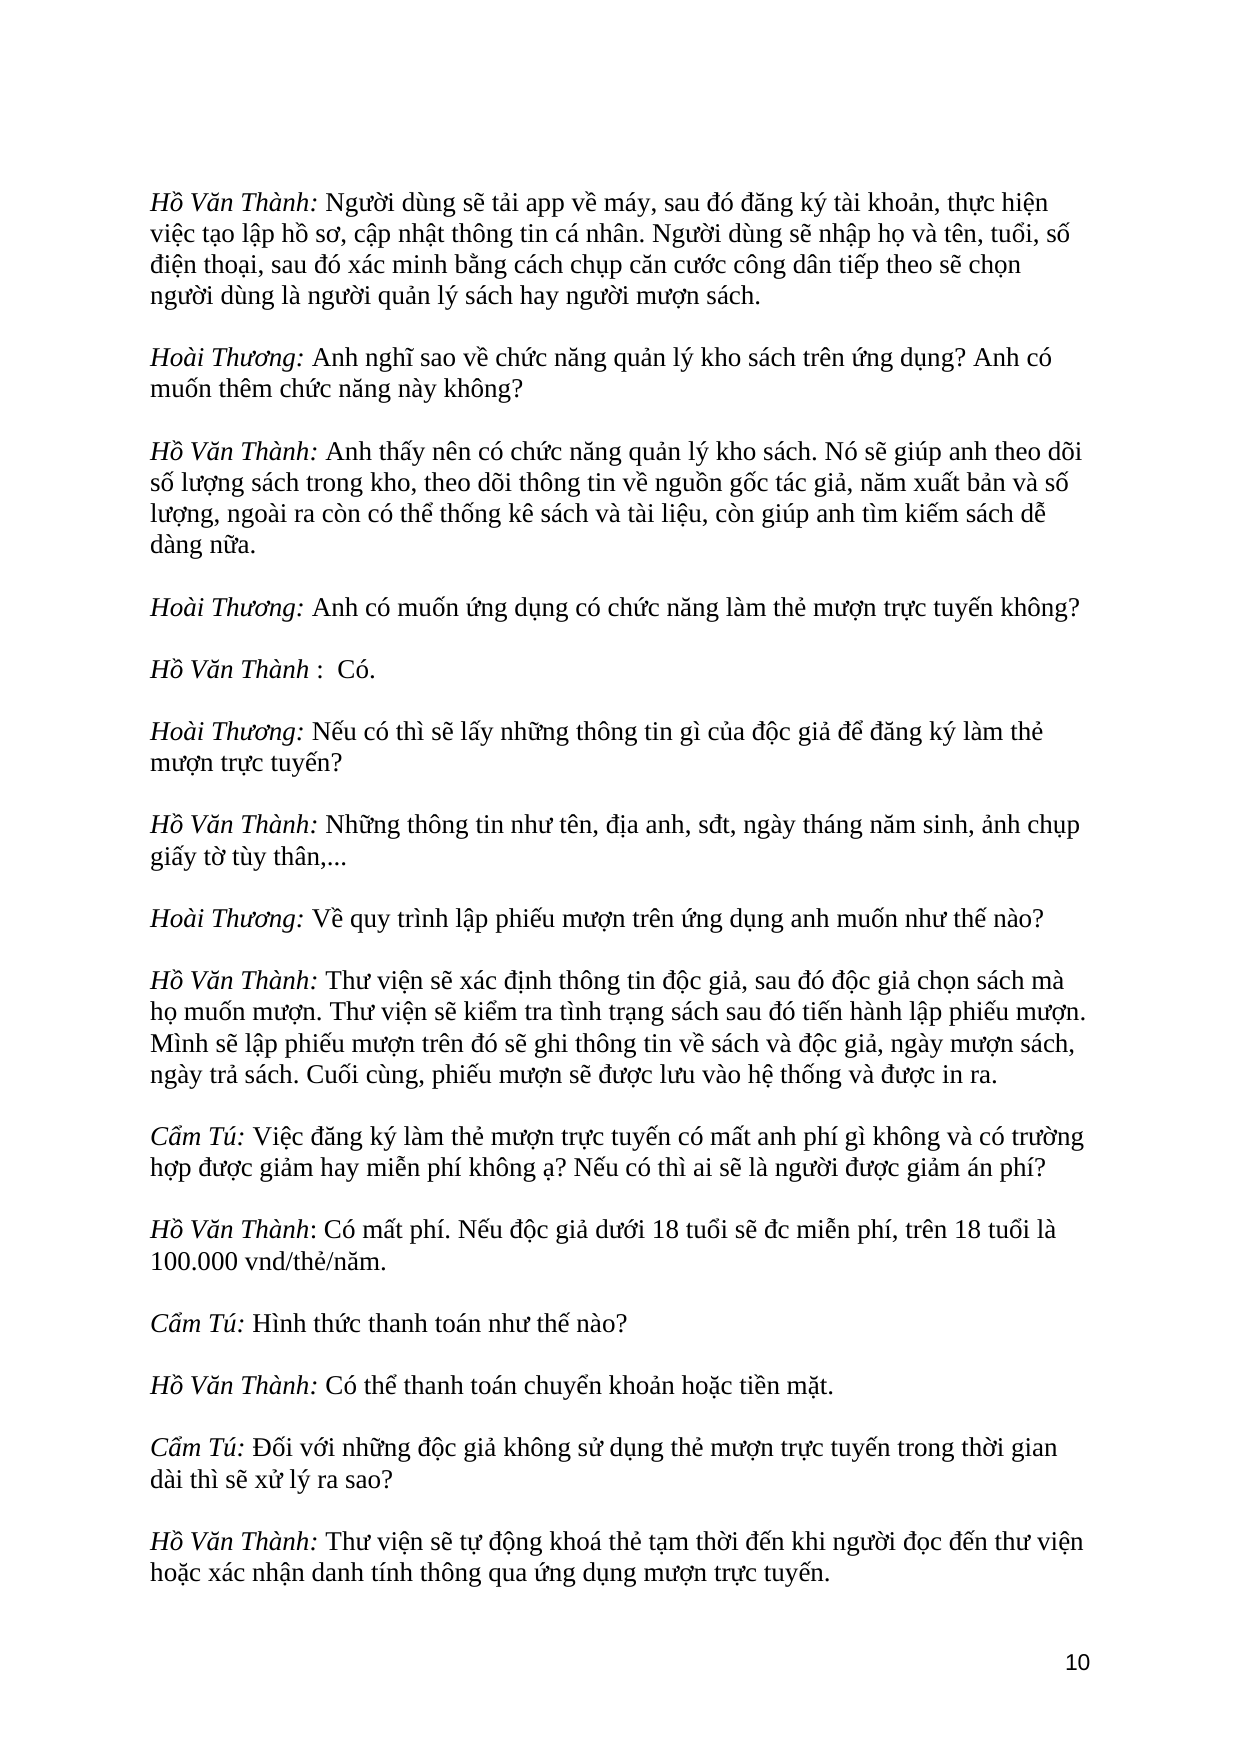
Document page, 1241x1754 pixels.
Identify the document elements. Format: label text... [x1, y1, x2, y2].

text Cẩm Tú: Việc đăng ký làm thẻ mượn trực tuyến có mất anh phí gì không và có trường hợp được giảm hay miễn phí không ạ? Nếu có thì ai sẽ là người được giảm án phí? [150, 1120, 1090, 1182]
text Hồ Văn Thành : Có. [150, 653, 1090, 684]
text Hồ Văn Thành: Có mất phí. Nếu độc giả dưới 18 tuổi sẽ đc miễn phí, trên 18 tuổi là 100.000 vnd/thẻ/năm. [150, 1213, 1090, 1276]
text Hoài Thương: Về quy trình lập phiếu mượn trên ứng dụng anh muốn như thế nào? [150, 902, 1090, 933]
text Hoài Thương: Nếu có thì sẽ lấy những thông tin gì của độc giả để đăng ký làm thẻ mượn trực tuyến? [150, 715, 1090, 777]
text Hồ Văn Thành: Thư viện sẽ tự động khoá thẻ tạm thời đến khi người đọc đến thư viện hoặc xác nhận danh tính thông qua ứng dụng mượn trực tuyến. [150, 1525, 1090, 1587]
text Hồ Văn Thành: Thư viện sẽ xác định thông tin độc giả, sau đó độc giả chọn sách mà họ muốn mượn. Thư viện sẽ kiểm tra tình trạng sách sau đó tiến hành lập phiếu mượn. Mình sẽ lập phiếu mượn trên đó sẽ ghi thông tin về sách và độc giả, ngày mượn sách, ngày trả sách. Cuối cùng, phiếu mượn sẽ được lưu vào hệ thống và được in ra. [150, 964, 1090, 1089]
text Cẩm Tú: Hình thức thanh toán như thế nào? [150, 1307, 1090, 1338]
text Hồ Văn Thành: Người dùng sẽ tải app về máy, sau đó đăng ký tài khoản, thực hiện việc tạo lập hồ sơ, cập nhật thông tin cá nhân. Người dùng sẽ nhập họ và tên, tuổi, số điện thoại, sau đó xác minh bằng cách chụp căn cước công dân tiếp theo sẽ chọn người dùng là người quản lý sách hay người mượn sách. [150, 186, 1090, 310]
text Hồ Văn Thành: Anh thấy nên có chức năng quản lý kho sách. Nó sẽ giúp anh theo dõi số lượng sách trong kho, theo dõi thông tin về nguồn gốc tác giả, năm xuất bản và số lượng, ngoài ra còn có thể thống kê sách và tài liệu, còn giúp anh tìm kiếm sách dễ dàng nữa. [150, 435, 1090, 559]
text Hồ Văn Thành: Có thể thanh toán chuyển khoản hoặc tiền mặt. [150, 1369, 1090, 1400]
text Hoài Thương: Anh có muốn ứng dụng có chức năng làm thẻ mượn trực tuyến không? [150, 591, 1090, 622]
text Cẩm Tú: Đối với những độc giả không sử dụng thẻ mượn trực tuyến trong thời gian dài thì sẽ xử lý ra sao? [150, 1432, 1090, 1494]
text Hoài Thương: Anh nghĩ sao về chức năng quản lý kho sách trên ứng dụng? Anh có muốn thêm chức năng này không? [150, 341, 1090, 404]
text Hồ Văn Thành: Những thông tin như tên, địa anh, sđt, ngày tháng năm sinh, ảnh chụp giấy tờ tùy thân,... [150, 809, 1090, 871]
